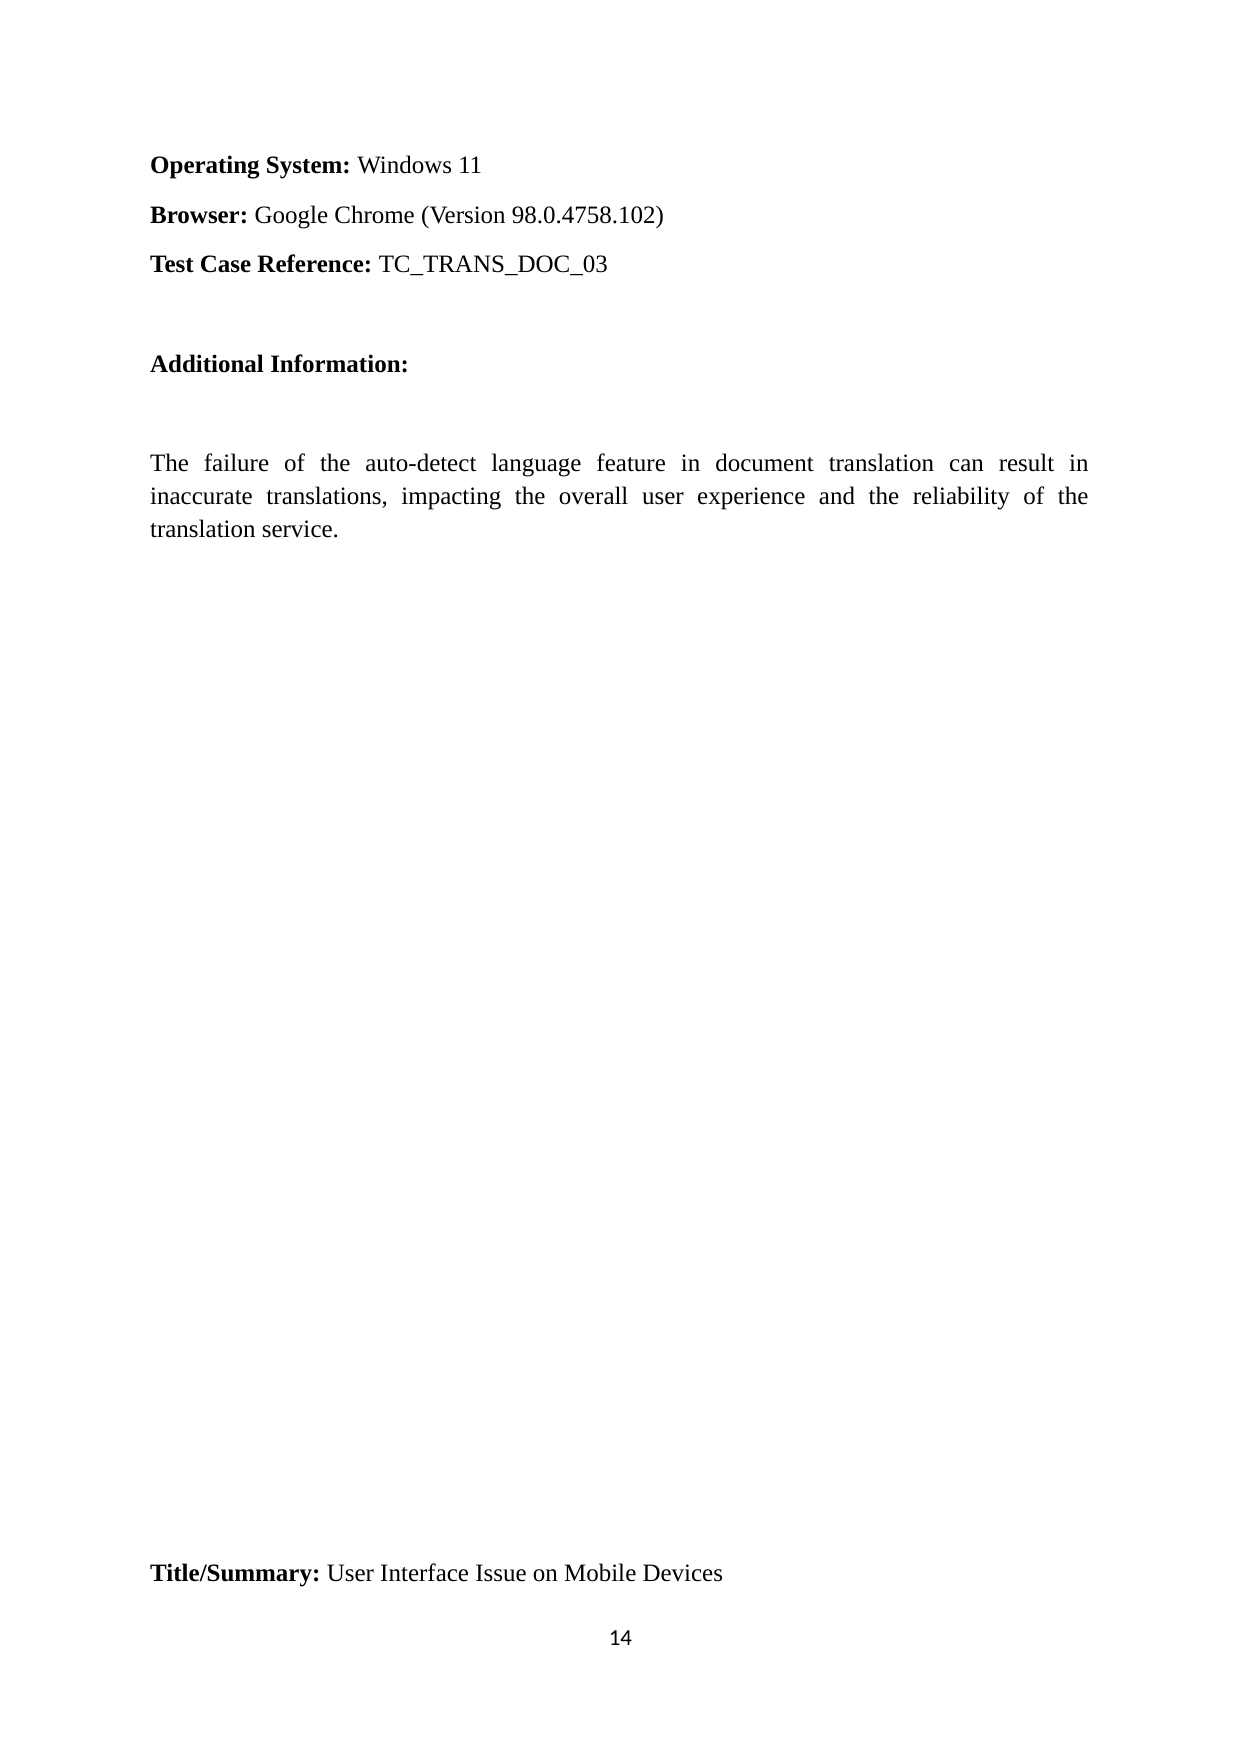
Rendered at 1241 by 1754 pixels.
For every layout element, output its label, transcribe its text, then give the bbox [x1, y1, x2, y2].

text The failure of the auto-detect language feature in document translation can result in inaccurate translations, impacting the overall user experience and the reliability of the translation service. [150, 448, 1090, 543]
text Test Case Reference: TC_TRANS_DOC_03 [150, 249, 1090, 278]
text Browser: Google Chrome (Version 98.0.4758.102) [150, 200, 1090, 228]
text Additional Information: [150, 349, 1090, 377]
text Title/Summary: User Interface Issue on Mobile Devices [150, 1558, 1090, 1586]
text Operating System: Windows 11 [150, 150, 1090, 179]
